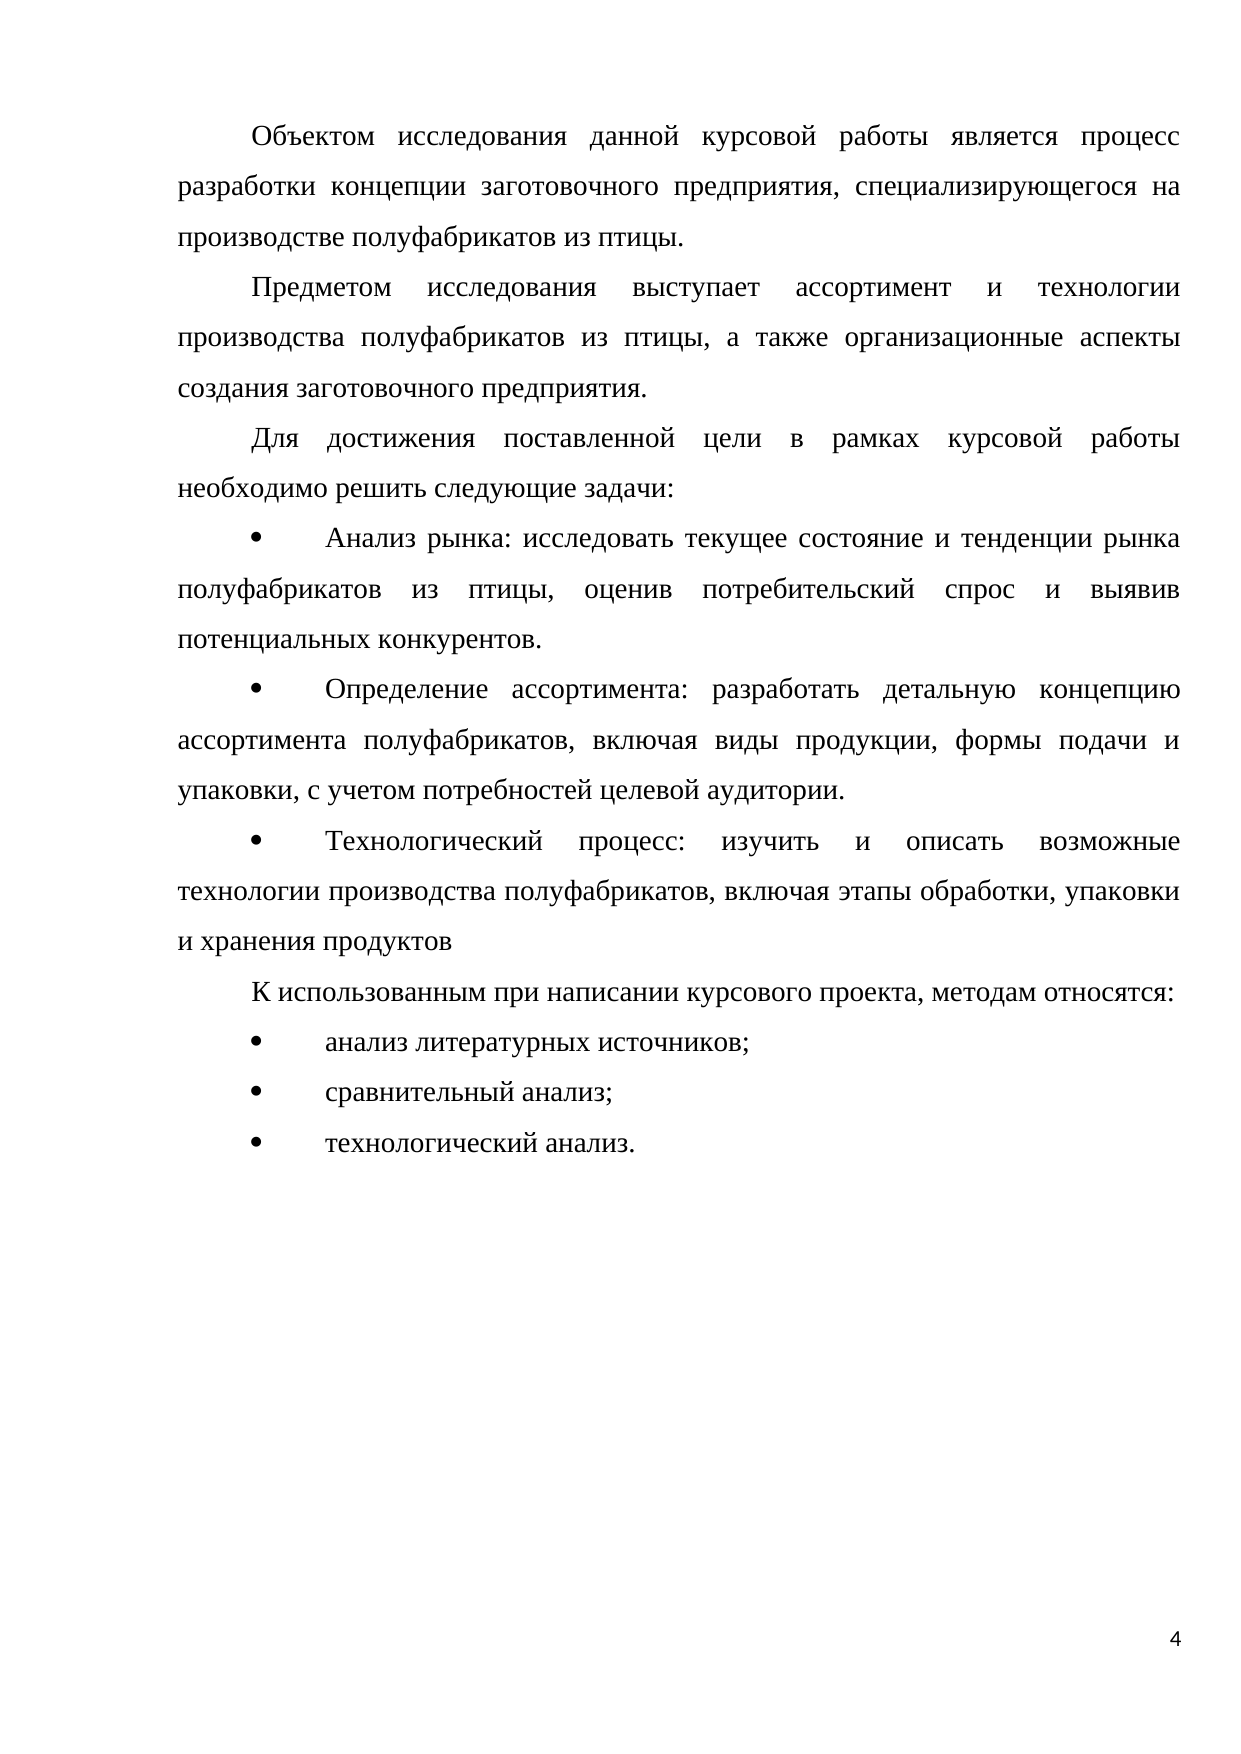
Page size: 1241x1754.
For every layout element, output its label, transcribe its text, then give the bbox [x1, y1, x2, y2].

text Предметом исследования выступает ассортимент и технологии производства полуфабрикатов из птицы, а также организационные аспекты создания заготовочного предприятия. [177, 269, 1181, 403]
text Объектом исследования данной курсовой работы является процесс разработки концепции заготовочного предприятия, специализирующегося на производстве полуфабрикатов из птицы. [177, 118, 1181, 252]
list Технологический процесс: изучить и описать возможные технологии производства полуфабрикатов, включая этапы обработки, упаковки и хранения продуктов [177, 823, 1181, 957]
list Анализ рынка: исследовать текущее состояние и тенденции рынка полуфабрикатов из птицы, оценив потребительский спрос и выявив потенциальных конкурентов. [177, 521, 1181, 655]
list сравнительный анализ; [177, 1074, 1181, 1108]
text К использованным при написании курсового проекта, методам относятся: [177, 974, 1181, 1007]
list анализ литературных источников; [177, 1024, 1181, 1058]
text Для достижения поставленной цели в рамках курсовой работы необходимо решить следующие задачи: [177, 420, 1181, 504]
list технологический анализ. [177, 1125, 1181, 1158]
list Определение ассортимента: разработать детальную концепцию ассортимента полуфабрикатов, включая виды продукции, формы подачи и упаковки, с учетом потребностей целевой аудитории. [177, 672, 1181, 806]
